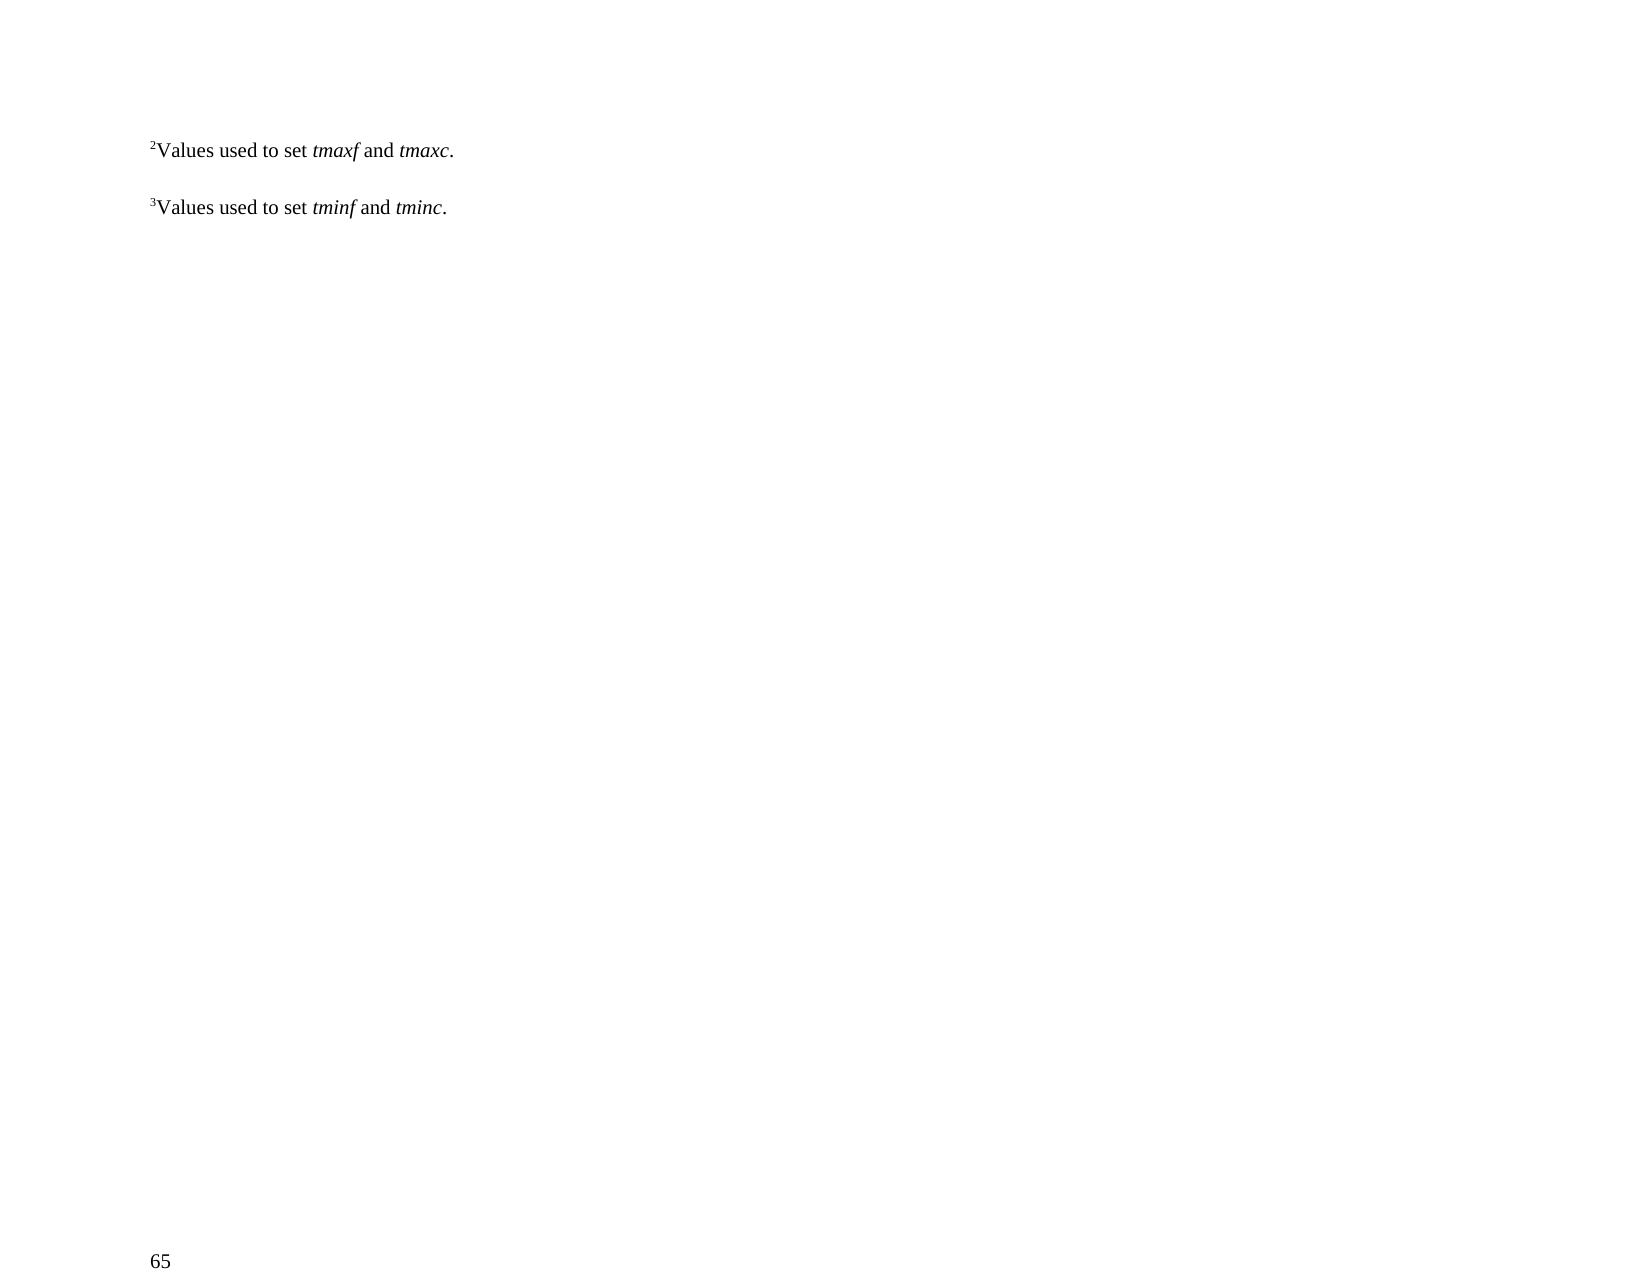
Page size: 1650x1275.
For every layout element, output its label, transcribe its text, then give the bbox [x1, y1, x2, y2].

text 3Values used to set tminf and tminc. [150, 195, 1500, 219]
text 2Values used to set tmaxf and tmaxc. [150, 138, 1500, 162]
